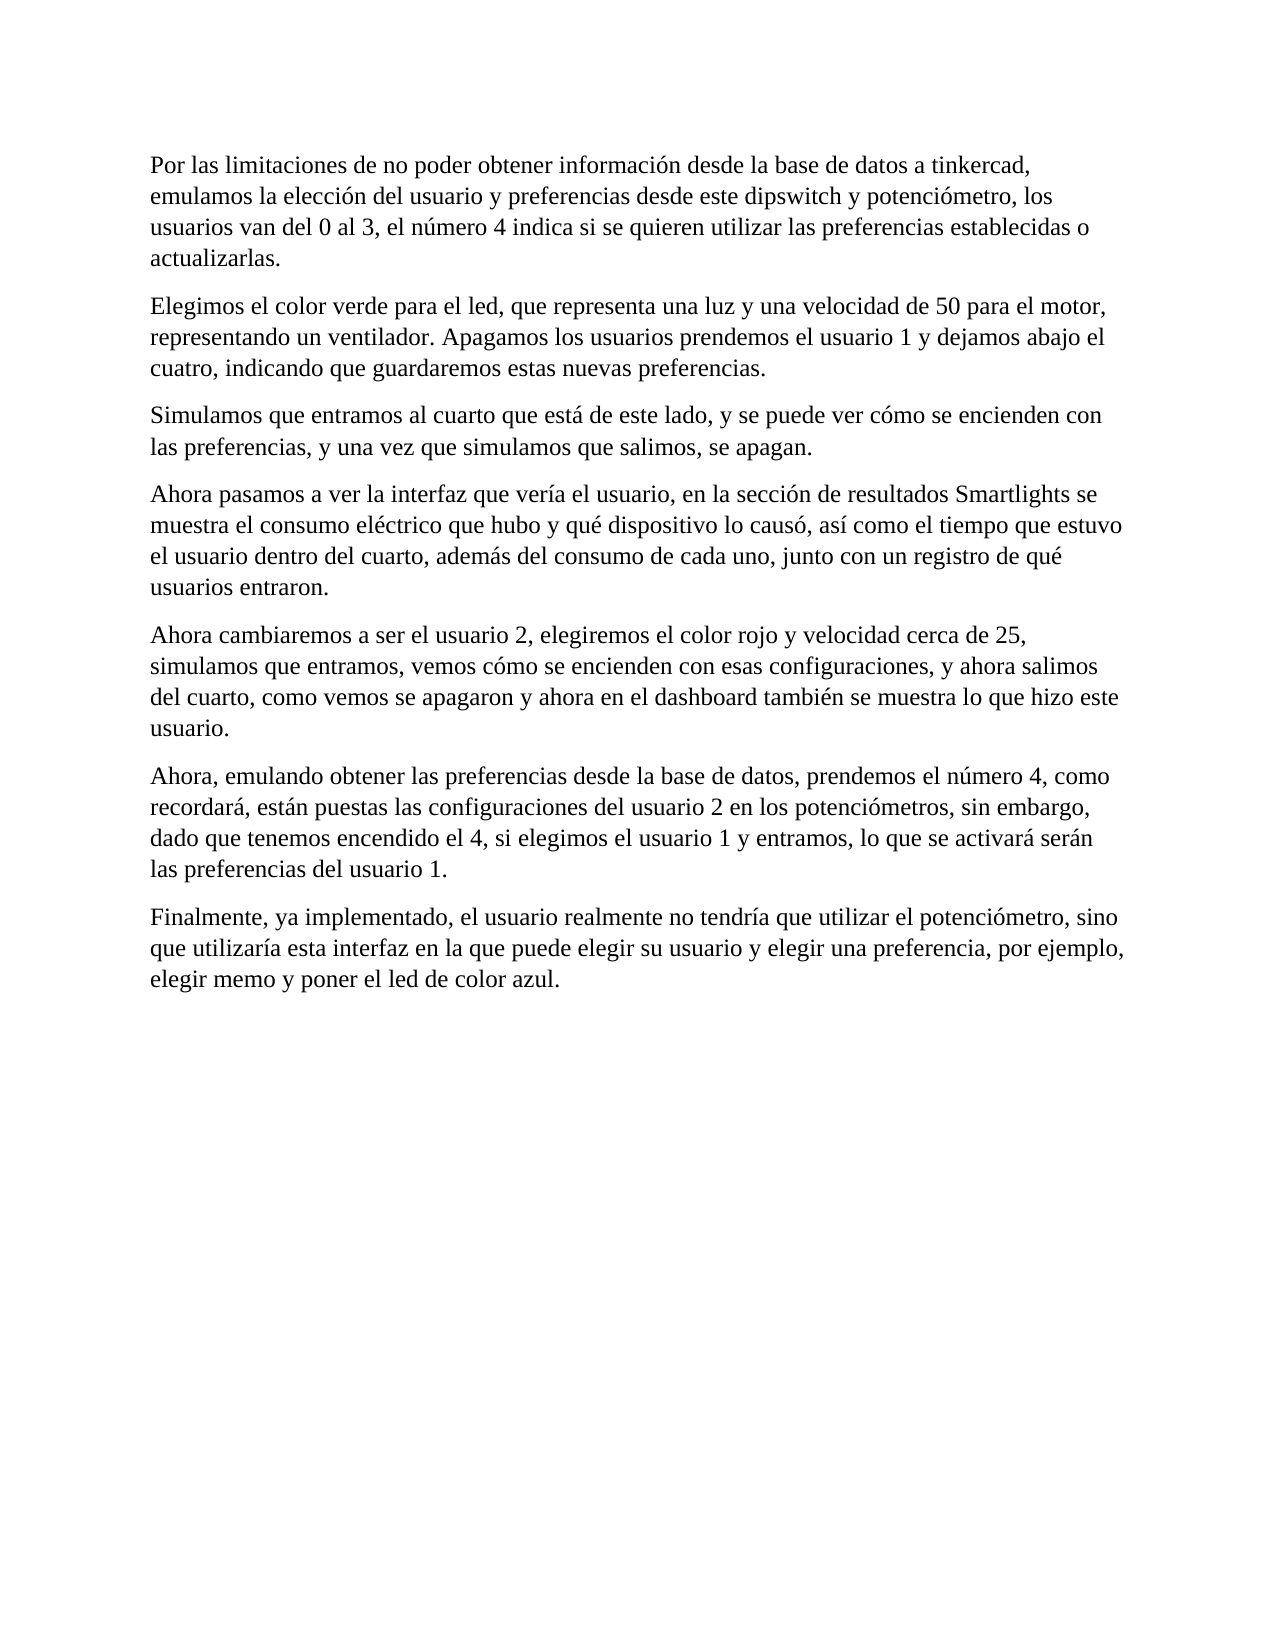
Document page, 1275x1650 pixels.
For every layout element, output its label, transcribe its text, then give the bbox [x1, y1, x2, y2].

text Simulamos que entramos al cuarto que está de este lado, y se puede ver cómo se encienden con las preferencias, y una vez que simulamos que salimos, se apagan. [150, 401, 1125, 460]
text Ahora, emulando obtener las preferencias desde la base de datos, prendemos el número 4, como recordará, están puestas las configuraciones del usuario 2 en los potenciómetros, sin embargo, dado que tenemos encendido el 4, si elegimos el usuario 1 y entramos, lo que se activará serán las preferencias del usuario 1. [150, 761, 1125, 883]
text Por las limitaciones de no poder obtener información desde la base de datos a tinkercad, emulamos la elección del usuario y preferencias desde este dipswitch y potenciómetro, los usuarios van del 0 al 3, el número 4 indica si se quieren utilizar las preferencias establecidas o actualizarlas. [150, 150, 1125, 272]
text Finalmente, ya implementado, el usuario realmente no tendría que utilizar el potenciómetro, sino que utilizaría esta interfaz en la que puede elegir su usuario y elegir una preferencia, por ejemplo, elegir memo y poner el led de color azul. [150, 902, 1125, 993]
text Elegimos el color verde para el led, que representa una luz y una velocidad de 50 para el motor, representando un ventilador. Apagamos los usuarios prendemos el usuario 1 y dejamos abajo el cuatro, indicando que guardaremos estas nuevas preferencias. [150, 291, 1125, 382]
text Ahora pasamos a ver la interfaz que vería el usuario, en la sección de resultados Smartlights se muestra el consumo eléctrico que hubo y qué dispositivo lo causó, así como el tiempo que estuvo el usuario dentro del cuarto, además del consumo de cada uno, junto con un registro de qué usuarios entraron. [150, 479, 1125, 601]
text Ahora cambiaremos a ser el usuario 2, elegiremos el color rojo y velocidad cerca de 25, simulamos que entramos, vemos cómo se encienden con esas configuraciones, y ahora salimos del cuarto, como vemos se apagaron y ahora en el dashboard también se muestra lo que hizo este usuario. [150, 620, 1125, 742]
